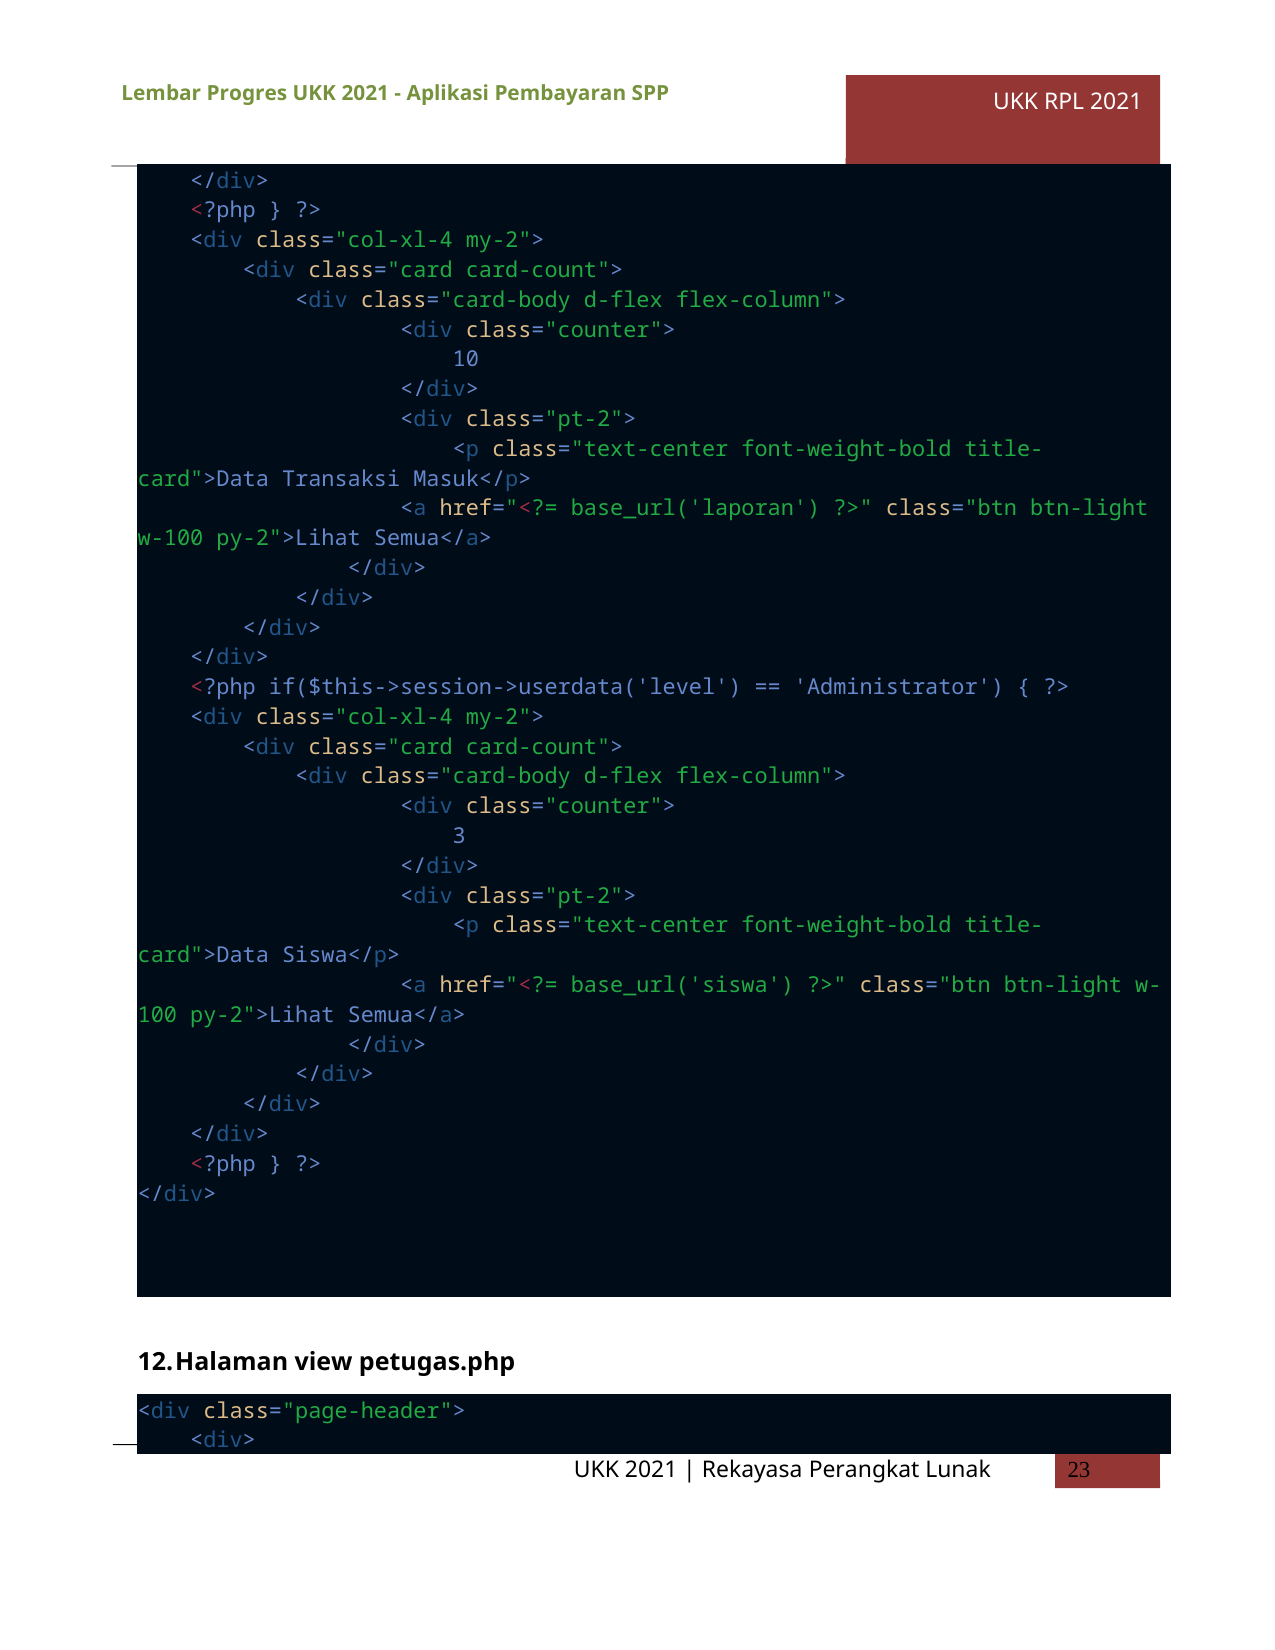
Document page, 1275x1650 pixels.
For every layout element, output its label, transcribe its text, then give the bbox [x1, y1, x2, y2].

text </div> [137, 552, 1171, 582]
text <div> [137, 1424, 1171, 1454]
text </div> [137, 850, 1171, 879]
text <div class="counter"> [137, 313, 1171, 343]
text <a href="<?= base_url('siswa') ?>" class="btn btn-light w-100 py-2">Lihat Semua</a> [137, 969, 1171, 1028]
text 10 [137, 343, 1171, 373]
text </div> [137, 611, 1171, 641]
text <div class="page-header"> [137, 1394, 1171, 1424]
text </div> [137, 1177, 1171, 1207]
text <div class="pt-2"> [137, 879, 1171, 909]
text <div class="col-xl-4 my-2"> [137, 701, 1171, 731]
text <a href="<?= base_url('laporan') ?>" class="btn btn-light w-100 py-2">Lihat Semua</a> [137, 492, 1171, 552]
text 3 [137, 820, 1171, 850]
text </div> [137, 582, 1171, 611]
text </div> [137, 641, 1171, 671]
text <div class="card-body d-flex flex-column"> [137, 760, 1171, 790]
text <div class="counter"> [137, 790, 1171, 820]
text <div class="card card-count"> [137, 731, 1171, 760]
text </div> [137, 1088, 1171, 1118]
text <div class="card card-count"> [137, 254, 1171, 284]
text <?php } ?> [137, 1148, 1171, 1177]
text </div> [137, 164, 1171, 194]
text <div class="col-xl-4 my-2"> [137, 224, 1171, 254]
text <?php if($this->session->userdata('level') == 'Administrator') { ?> [137, 671, 1171, 701]
text </div> [137, 373, 1171, 403]
text </div> [137, 1118, 1171, 1148]
text <div class="pt-2"> [137, 403, 1171, 433]
text </div> [137, 1028, 1171, 1058]
text <p class="text-center font-weight-bold title-card">Data Transaksi Masuk</p> [137, 433, 1171, 492]
text <div class="card-body d-flex flex-column"> [137, 284, 1171, 313]
text <?php } ?> [137, 194, 1171, 224]
text <p class="text-center font-weight-bold title-card">Data Siswa</p> [137, 909, 1171, 969]
text </div> [137, 1058, 1171, 1088]
list Halaman view petugas.php [137, 1343, 1171, 1378]
